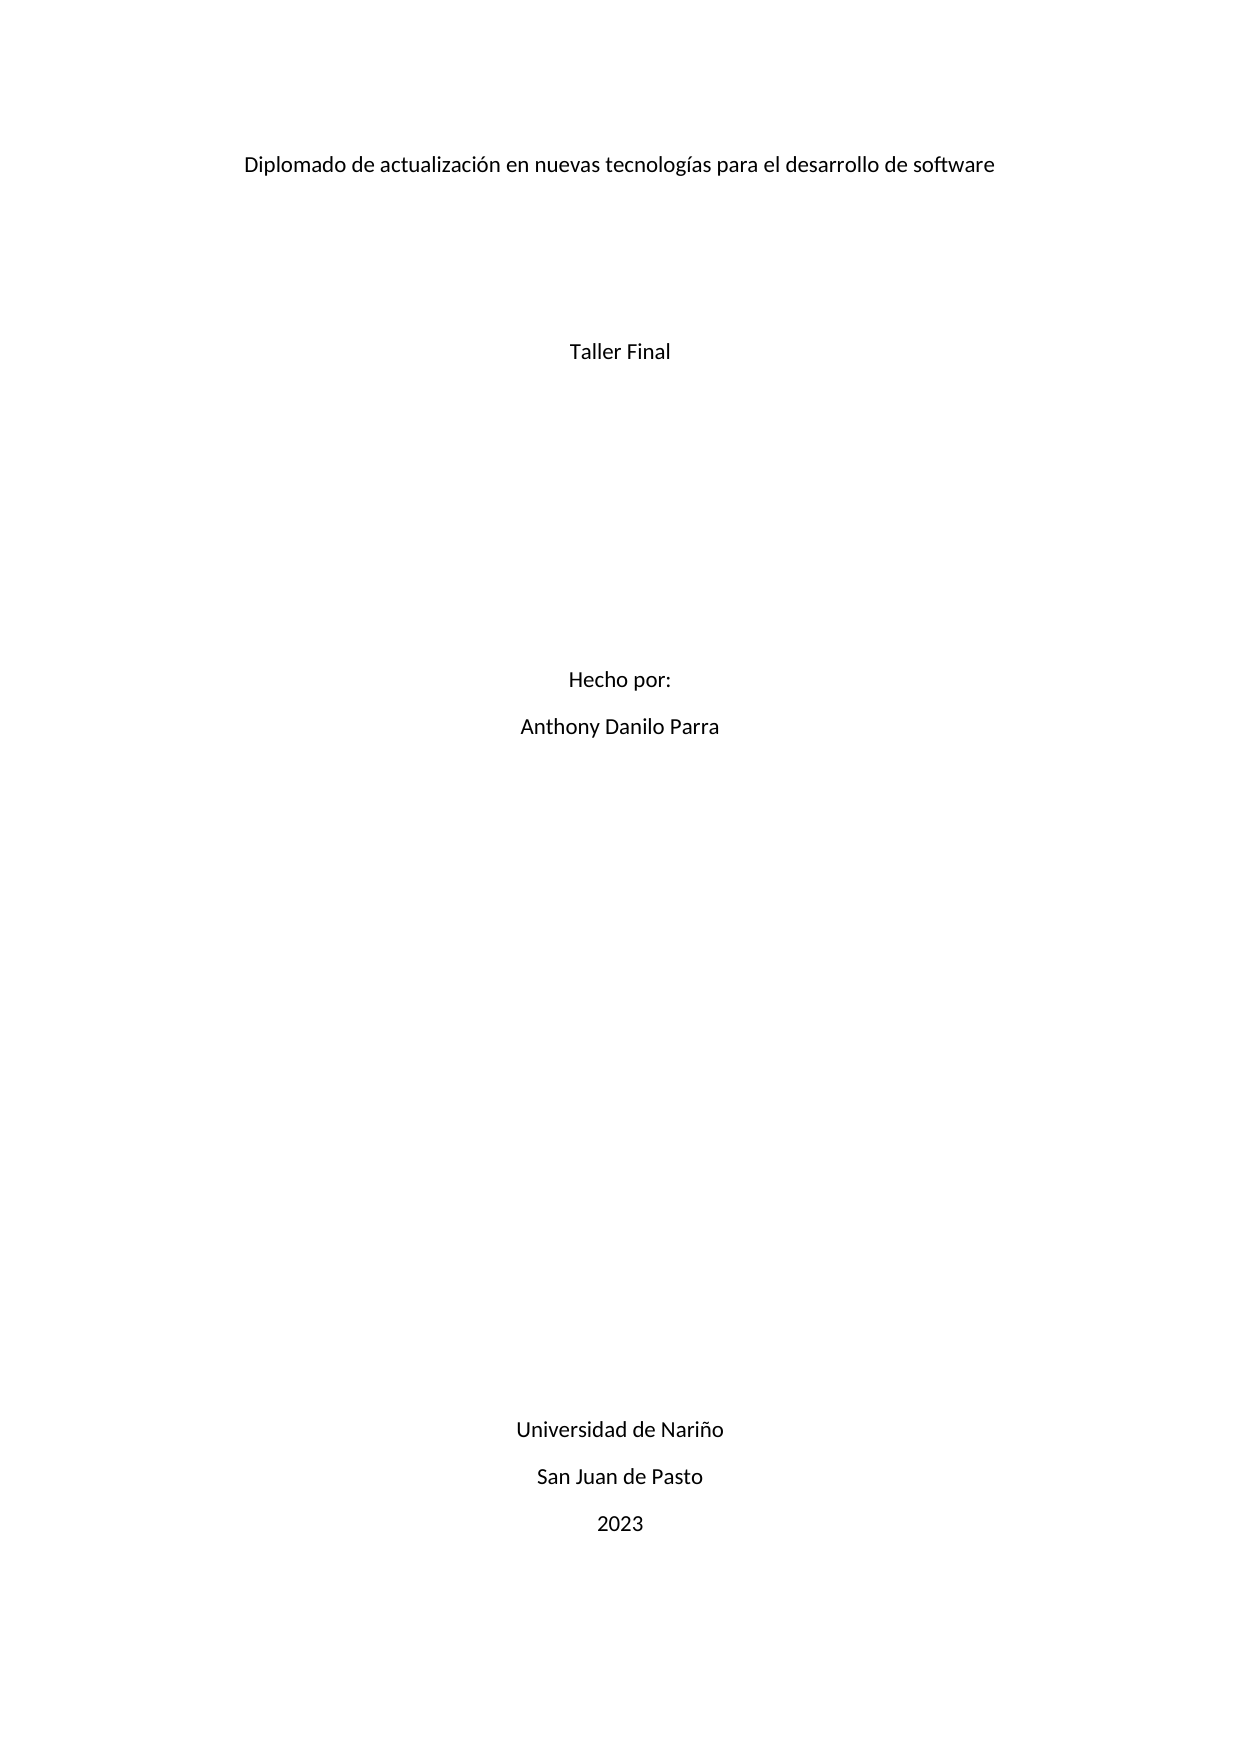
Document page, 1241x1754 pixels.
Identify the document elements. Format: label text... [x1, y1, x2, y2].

text San Juan de Pasto [150, 1462, 1090, 1491]
text Anthony Danilo Parra [150, 712, 1090, 741]
text Diplomado de actualización en nuevas tecnologías para el desarrollo de software [150, 150, 1090, 178]
text 2023 [150, 1509, 1090, 1537]
text Hecho por: [150, 666, 1090, 694]
text Universidad de Nariño [150, 1416, 1090, 1444]
text Taller Final [150, 337, 1090, 366]
